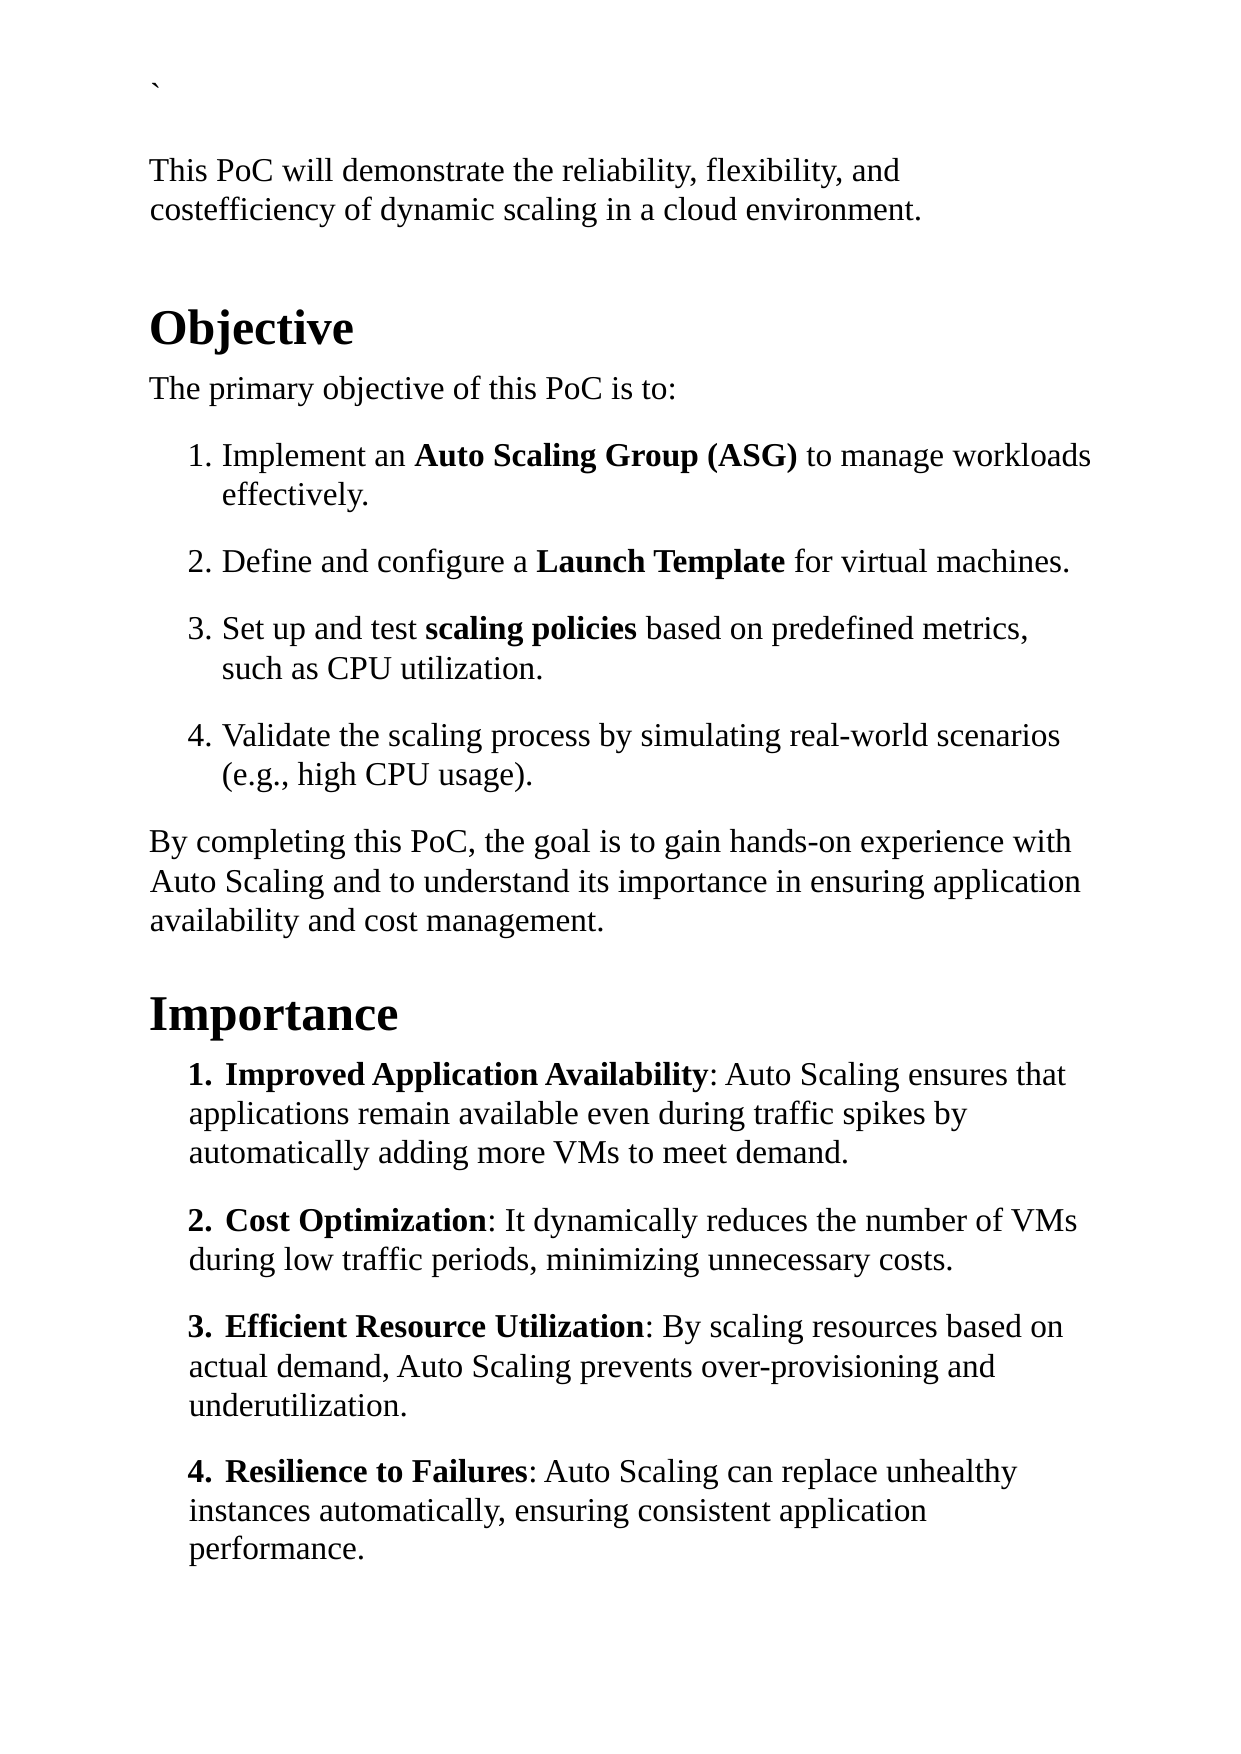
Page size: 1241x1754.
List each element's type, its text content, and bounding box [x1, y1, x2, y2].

list Cost Optimization: It dynamically reduces the number of VMs during low traffic periods, minimizing unnecessary costs. [187, 1200, 1092, 1278]
list Validate the scaling process by simulating real-world scenarios (e.g., high CPU usage). [187, 715, 1092, 793]
list Resilience to Failures: Auto Scaling can replace unhealthy instances automatically, ensuring consistent application performance. [187, 1452, 1092, 1566]
list Improved Application Availability: Auto Scaling ensures that applications remain available even during traffic spikes by automatically adding more VMs to meet demand. [187, 1054, 1092, 1171]
list Efficient Resource Utilization: By scaling resources based on actual demand, Auto Scaling prevents over-provisioning and underutilization. [187, 1306, 1092, 1424]
subtitle Importance [148, 984, 745, 1041]
text The primary objective of this PoC is to: [148, 368, 1092, 406]
list Define and configure a Launch Template for virtual machines. [187, 542, 1092, 580]
text This PoC will demonstrate the reliability, flexibility, and costefficiency of dynamic scaling in a cloud environment. [148, 150, 1092, 228]
list Implement an Auto Scaling Group (ASG) to manage workloads effectively. [187, 435, 1092, 513]
list Set up and test scaling policies based on predefined metrics, such as CPU utilization. [187, 609, 1092, 686]
subtitle Objective [148, 298, 745, 355]
text By completing this PoC, the goal is to gain hands-on experience with Auto Scaling and to understand its importance in ensuring application availability and cost management. [148, 822, 1092, 939]
